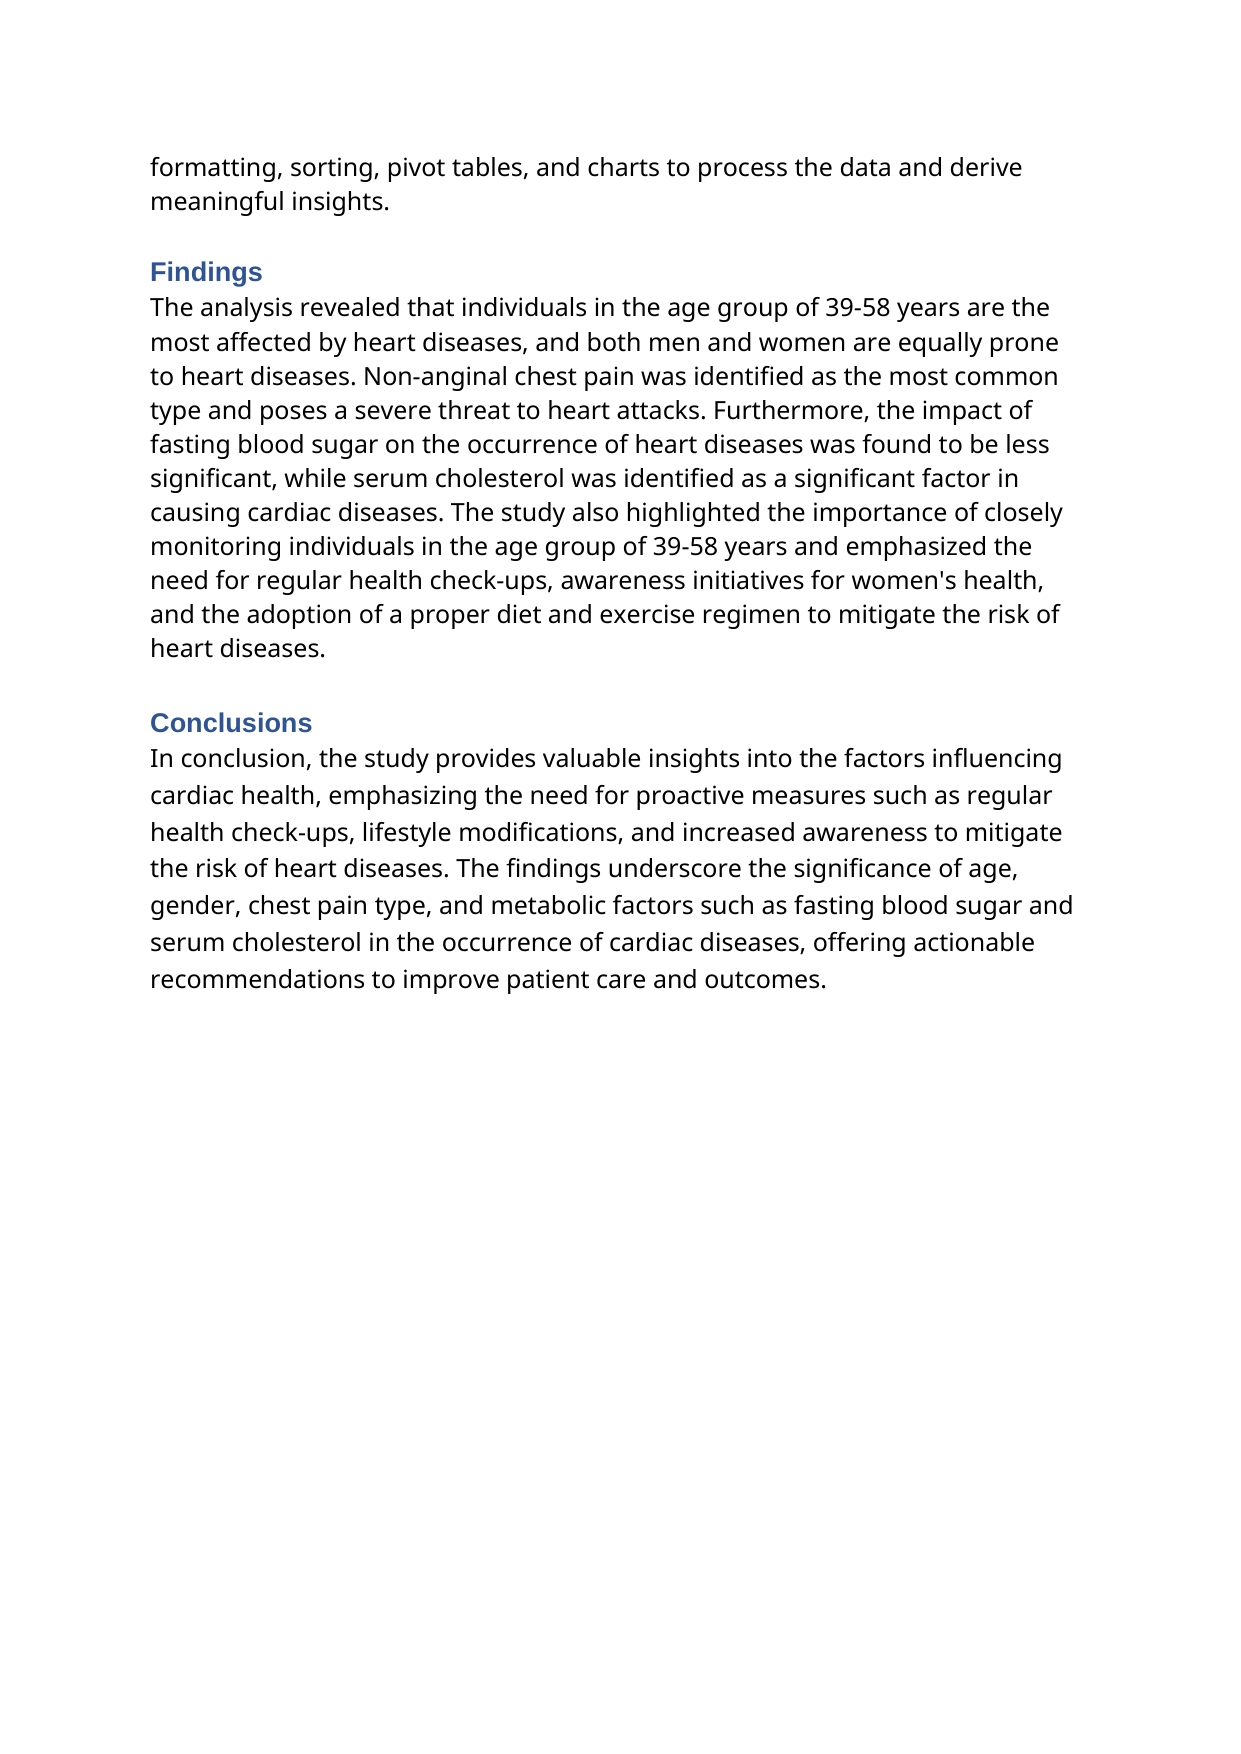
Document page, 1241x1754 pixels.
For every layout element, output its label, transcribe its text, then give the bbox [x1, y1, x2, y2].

subtitle Conclusions [150, 707, 1090, 738]
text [150, 150, 1090, 218]
text In conclusion, the study provides valuable insights into the factors influencing cardiac health, emphasizing the need for proactive measures such as regular health check-ups, lifestyle modifications, and increased awareness to mitigate the risk of heart diseases. The findings underscore the significance of age, gender, chest pain type, and metabolic factors such as fasting blood sugar and serum cholesterol in the occurrence of cardiac diseases, offering actionable recommendations to improve patient care and outcomes. [150, 741, 1090, 995]
text The analysis revealed that individuals in the age group of 39-58 years are the most affected by heart diseases, and both men and women are equally prone to heart diseases. Non-anginal chest pain was identified as the most common type and poses a severe threat to heart attacks. Furthermore, the impact of fasting blood sugar on the occurrence of heart diseases was found to be less significant, while serum cholesterol was identified as a significant factor in causing cardiac diseases. The study also highlighted the importance of closely monitoring individuals in the age group of 39-58 years and emphasized the need for regular health check-ups, awareness initiatives for women's health, and the adoption of a proper diet and exercise regimen to mitigate the risk of heart diseases. [150, 290, 1090, 665]
subtitle Findings [150, 256, 1090, 288]
